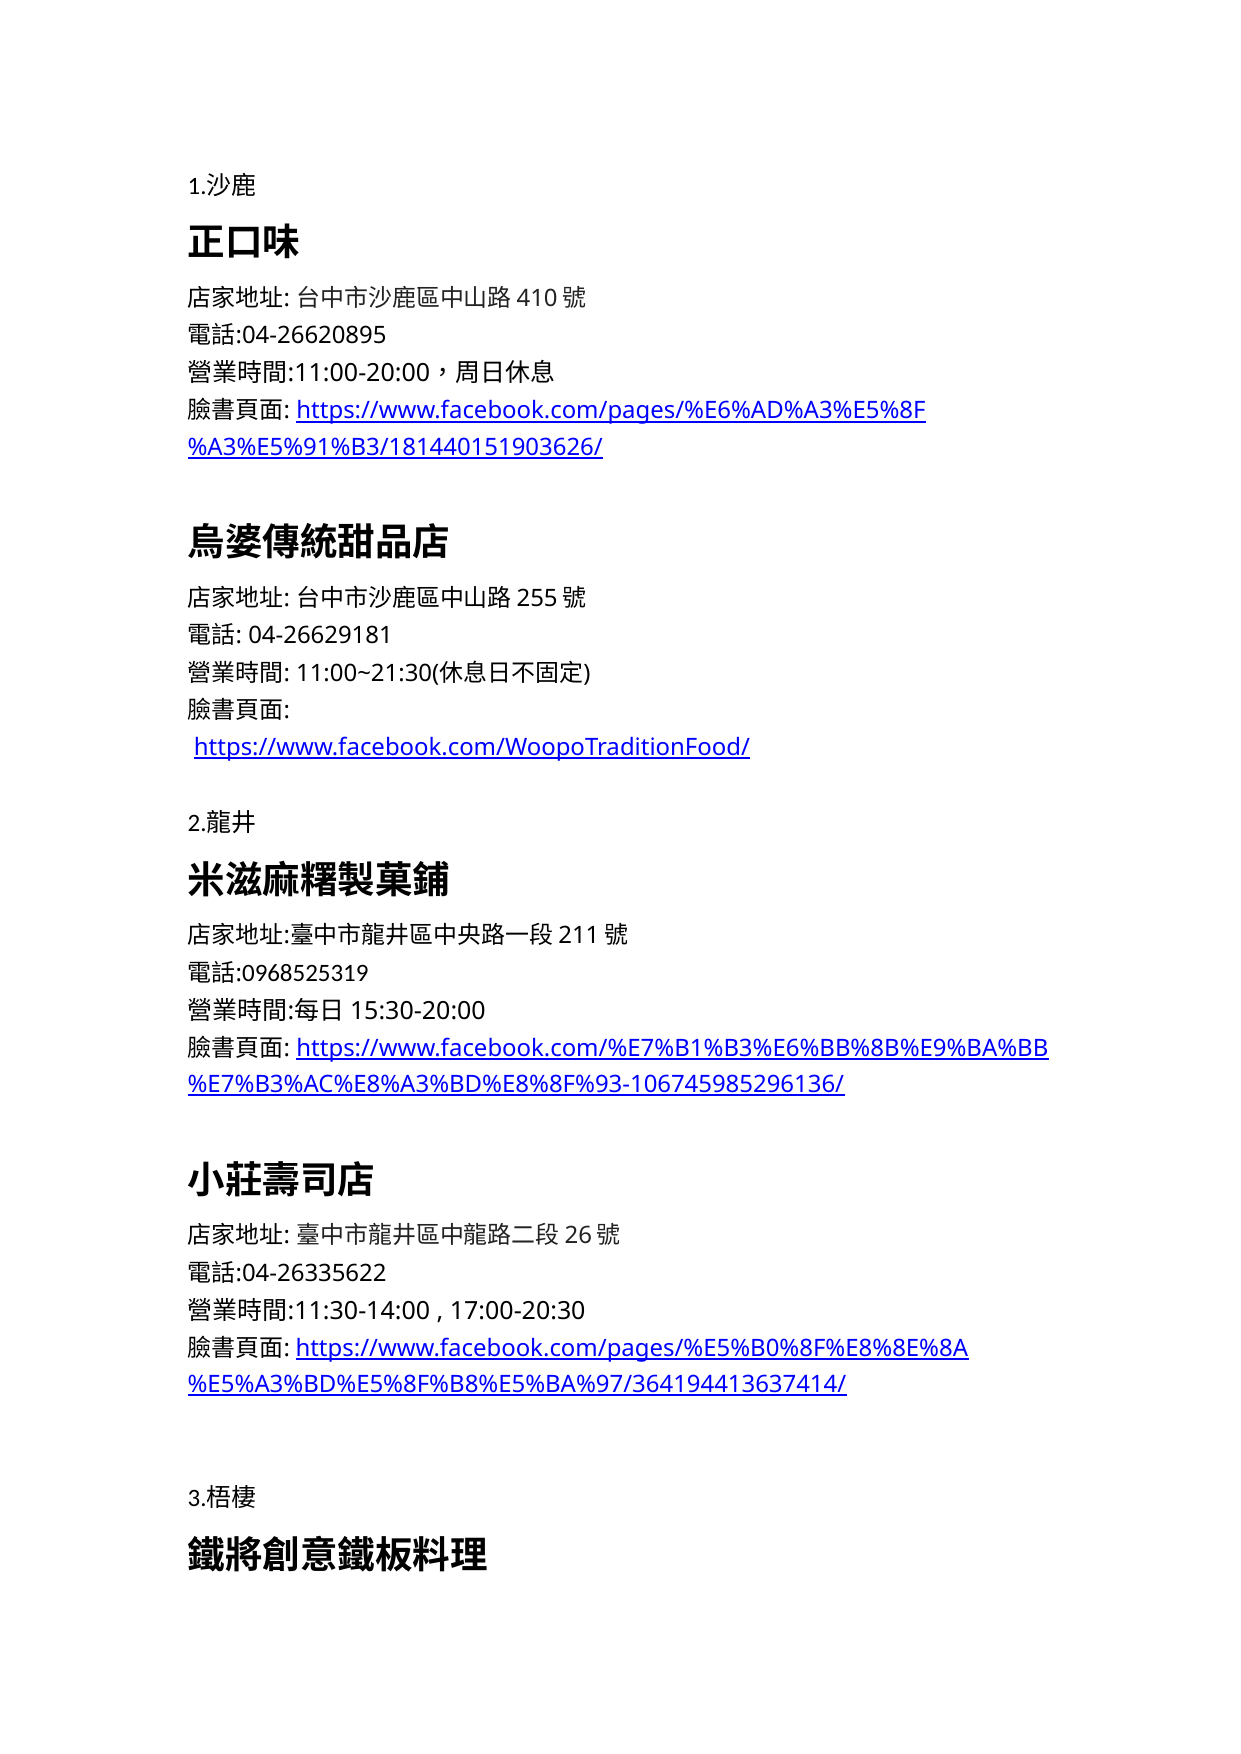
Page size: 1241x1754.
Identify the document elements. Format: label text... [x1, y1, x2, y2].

text 店家地址: 臺中市龍井區中龍路二段26號 [187, 1214, 1053, 1252]
text 1.沙鹿 [187, 164, 1053, 202]
text 電話:0968525319 [187, 952, 1053, 989]
text 營業時間:11:00-20:00，周日休息 [187, 352, 1053, 389]
text 店家地址: 台中市沙鹿區中山路255號 [187, 577, 1053, 614]
text 電話:04-26620895 [187, 314, 1053, 352]
text 2.龍井 [187, 802, 1053, 839]
text 電話: 04-26629181 ‬ [187, 614, 1053, 652]
text 3.梧棲 [187, 1477, 1053, 1514]
text 營業時間:11:30-14:00 , 17:00-20:30 [187, 1289, 1053, 1327]
text 電話:04-26335622 [187, 1252, 1053, 1289]
text 臉書頁面: [187, 689, 1053, 727]
text 營業時間: 11:00~21:30(休息日不固定) [187, 652, 1053, 689]
text 店家地址:臺中市龍井區中央路一段211號 [187, 914, 1053, 952]
text 臉書頁面: https://www.facebook.com/%E7%B1%B3%E6%BB%8B%E9%BA%BB%E7%B3%AC%E8%A3%BD%E8%8F%93-106745985296136/ [187, 1027, 1053, 1102]
text 米滋麻糬製菓鋪 [187, 839, 1053, 914]
text 營業時間:每日 15:30-20:00 [187, 989, 1053, 1027]
text 鐵將創意鐵板料理 [187, 1514, 1053, 1589]
text 店家地址: 台中市沙鹿區中山路410號 [187, 277, 1053, 314]
text 烏婆傳統甜品店 [187, 502, 1053, 577]
text 臉書頁面: https://www.facebook.com/pages/%E5%B0%8F%E8%8E%8A%E5%A3%BD%E5%8F%B8%E5%BA%97/364194413637414/ [187, 1327, 1053, 1402]
text 正口味 [187, 202, 1053, 277]
text 臉書頁面: https://www.facebook.com/pages/%E6%AD%A3%E5%8F%A3%E5%91%B3/181440151903626/ [187, 389, 1053, 464]
text 小莊壽司店 [187, 1139, 1053, 1214]
text https://www.facebook.com/WoopoTraditionFood/ [187, 727, 1053, 764]
